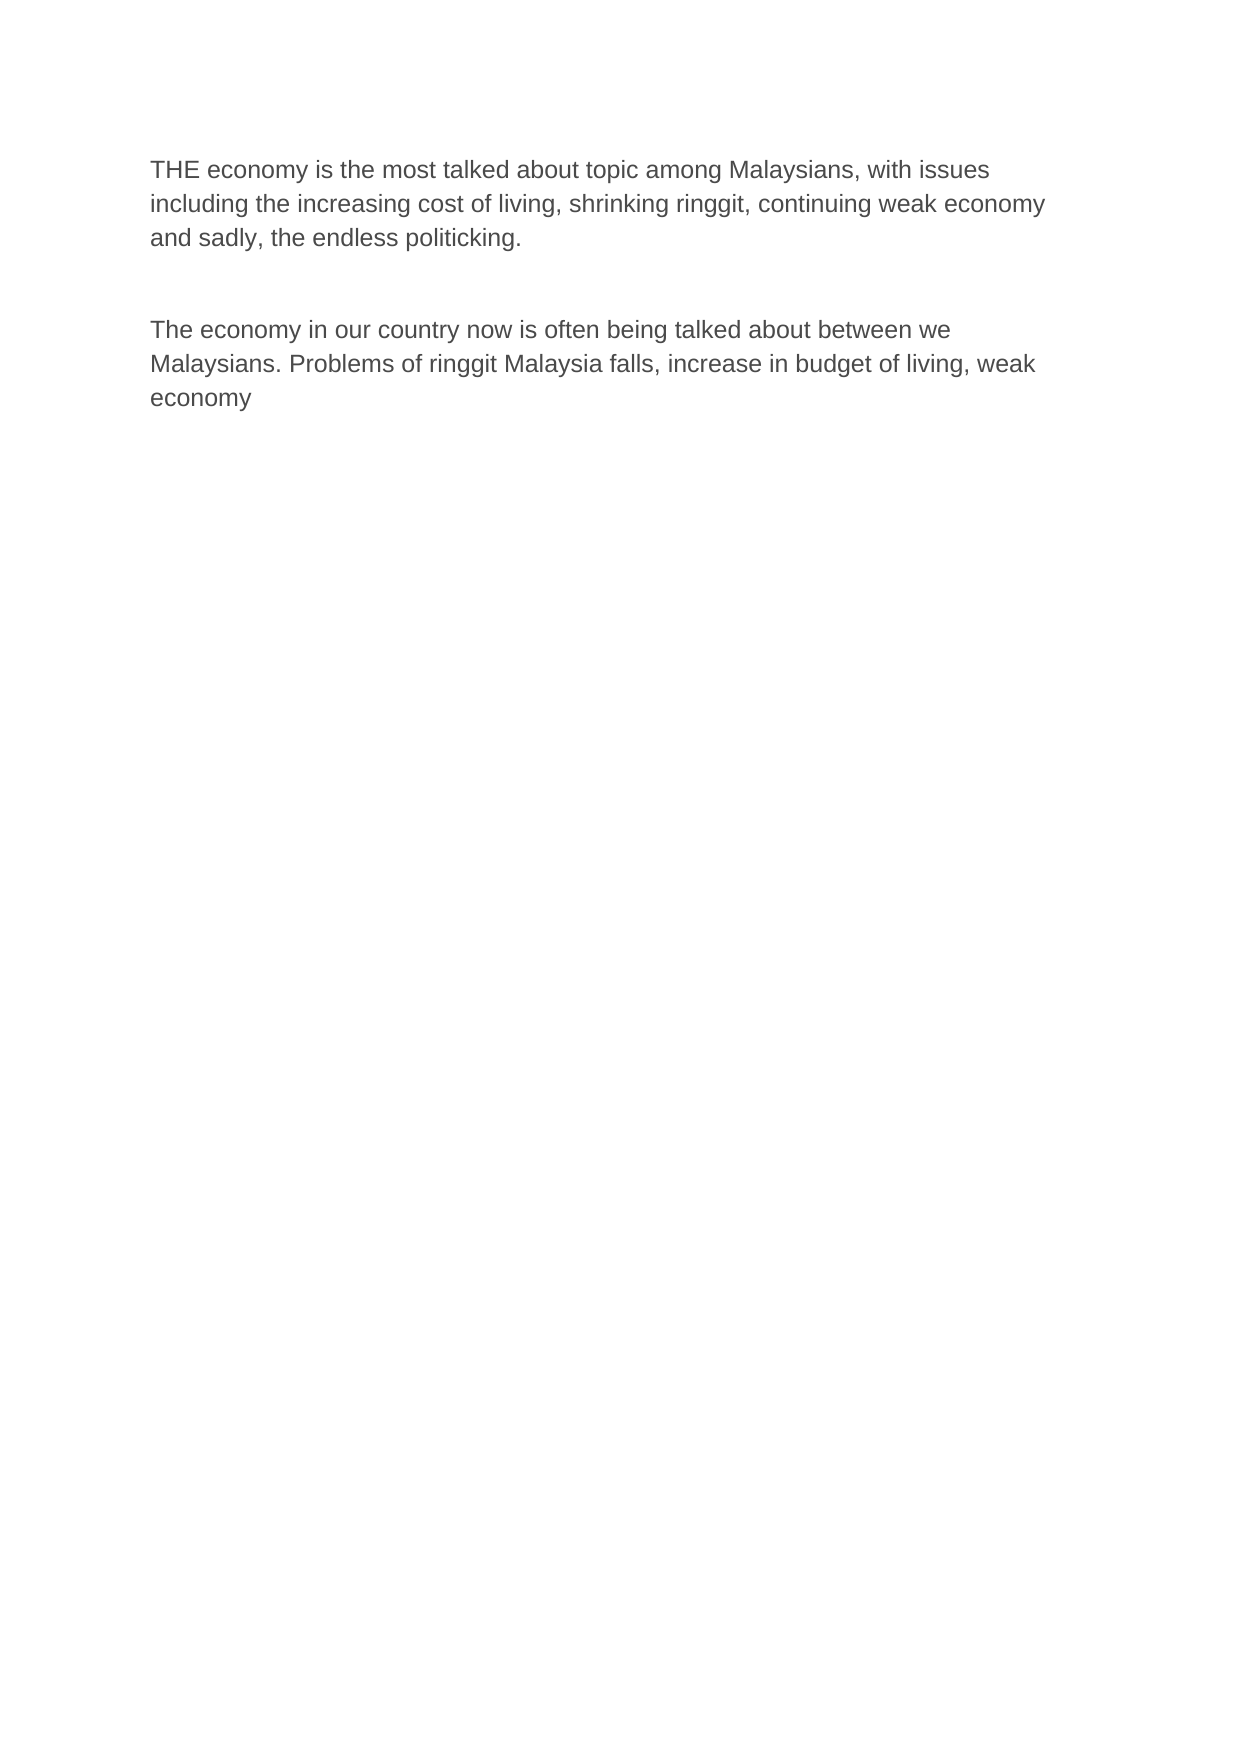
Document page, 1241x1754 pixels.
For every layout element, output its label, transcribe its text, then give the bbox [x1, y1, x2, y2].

text The economy in our country now is often being talked about between we Malaysians. Problems of ringgit Malaysia falls, increase in budget of living, weak economy [150, 310, 1090, 411]
text THE economy is the most talked about topic among Malaysians, with issues including the increasing cost of living, shrinking ringgit, continuing weak economy and sadly, the endless politicking. [150, 150, 1090, 251]
